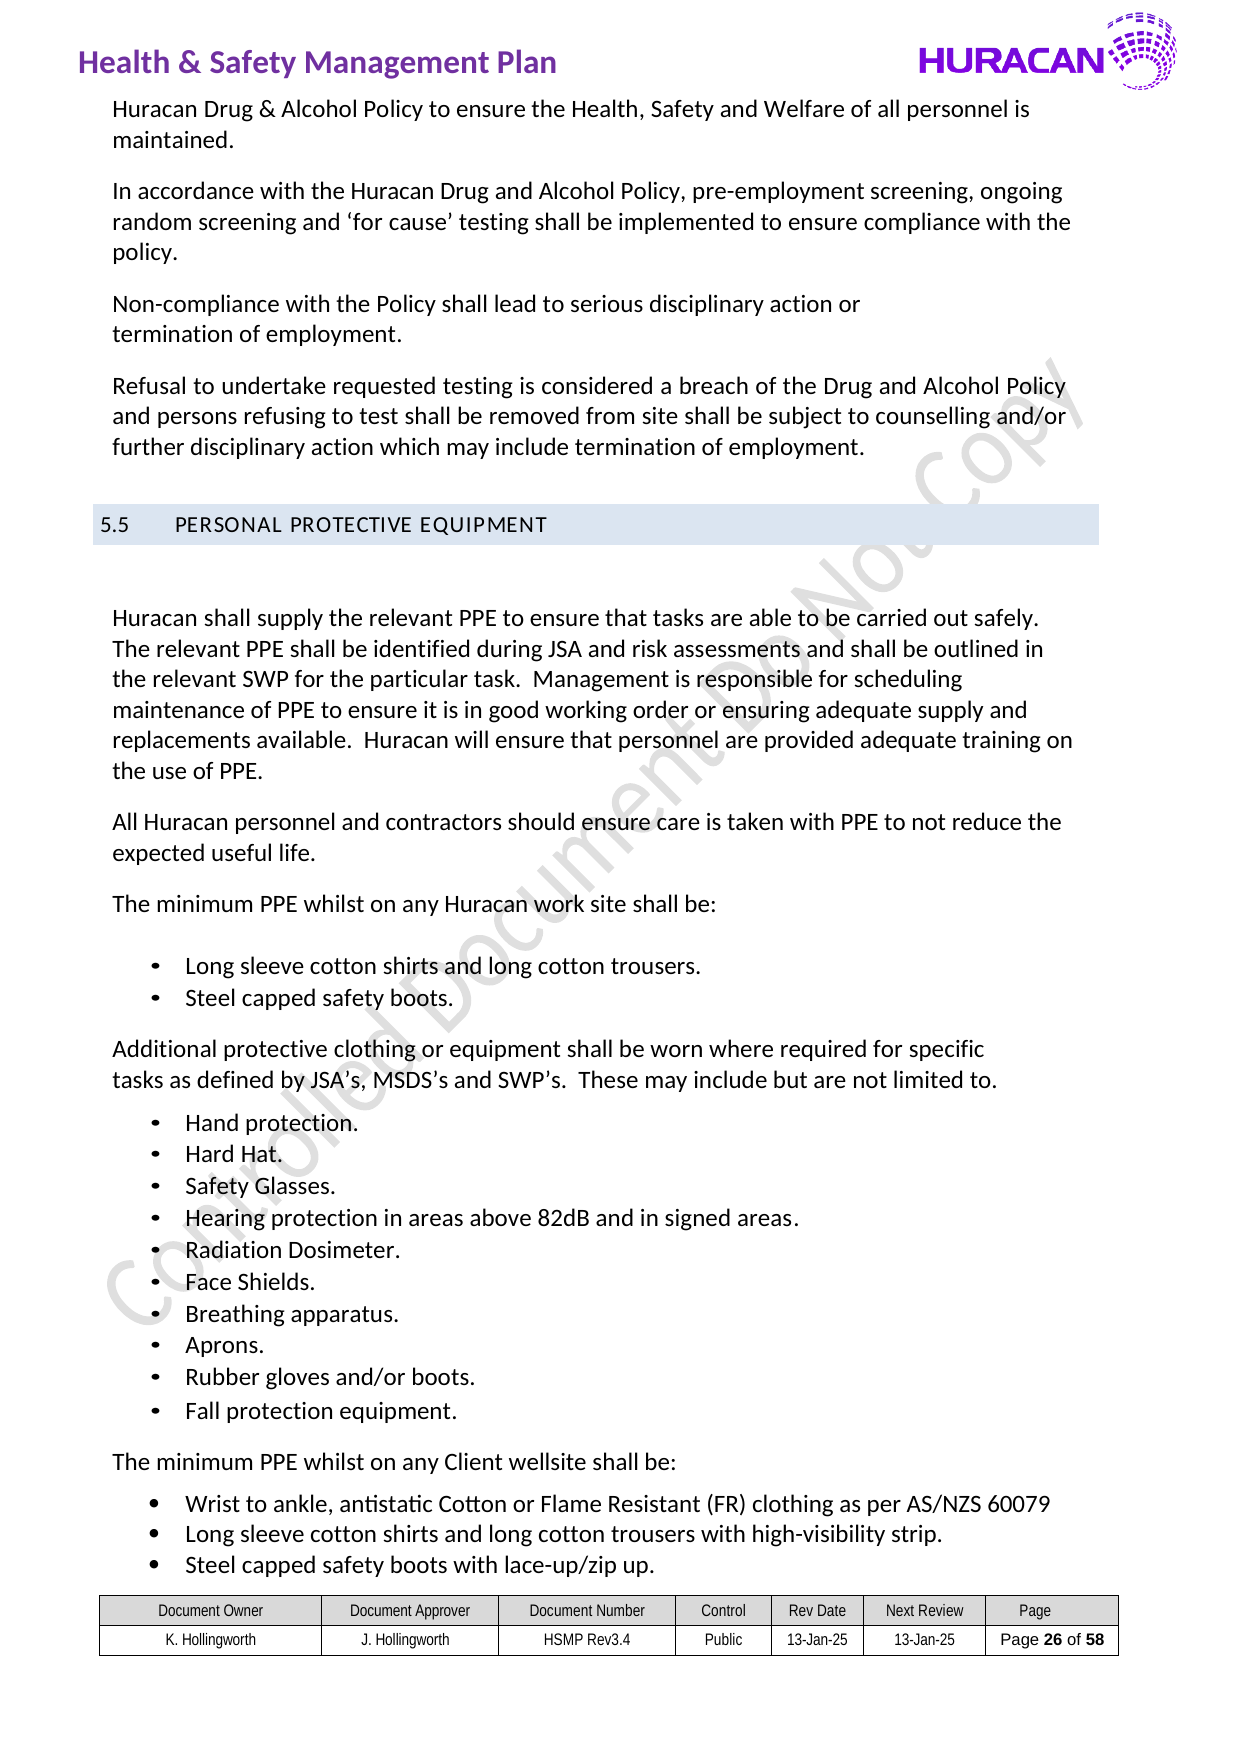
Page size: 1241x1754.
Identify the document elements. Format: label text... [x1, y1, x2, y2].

text • Hearing protection in areas above 82dB and in signed areas. [149, 1202, 1092, 1233]
subtitle 5.5 Personal Protective Equipment [100, 511, 1092, 539]
text • Steel capped safety boots. [149, 982, 1092, 1013]
text • Radiation Dosimeter. [149, 1234, 1092, 1265]
text The minimum PPE whilst on any Client wellsite shall be: [112, 1446, 1092, 1477]
text • Hand protection. [149, 1107, 1092, 1137]
text All Huracan personnel and contractors should ensure care is taken with PPE to not reduce the expected useful life. [112, 806, 1074, 867]
text • Rubber gloves and/or boots. [149, 1361, 1092, 1392]
picture [919, 12, 1177, 90]
list Steel capped safety boots with lace-up/zip up. [149, 1549, 1092, 1579]
text • Aprons. [149, 1330, 1092, 1360]
text In accordance with the Huracan Drug and Alcohol Policy, pre-employment screening, ongoing random screening and ‘for cause’ testing shall be implemented to ensure compliance with the policy. [112, 176, 1077, 267]
text • Breathing apparatus. [149, 1298, 1092, 1328]
text Huracan shall supply the relevant PPE to ensure that tasks are able to be carried out safely. The relevant PPE shall be identified during JSA and risk assessments and shall be outlined in the relevant SWP for the particular task. Management is responsible for scheduling maintenance of PPE to ensure it is in good working order or ensuring adequate supply and replacements available. Huracan will ensure that personnel are provided adequate training on the use of PPE. [112, 602, 1074, 785]
text • Fall protection equipment. [149, 1395, 1092, 1425]
text • Hard Hat. [149, 1139, 1092, 1169]
text Additional protective clothing or equipment shall be worn where required for specific tasks as defined by JSA’s, MSDS’s and SWP’s. These may include but are not limited to. [112, 1034, 1035, 1095]
text Non-compliance with the Policy shall lead to serious disciplinary action or termination of employment. [112, 288, 981, 349]
list Long sleeve cotton shirts and long cotton trousers with high-visibility strip. [149, 1518, 1092, 1549]
text • Long sleeve cotton shirts and long cotton trousers. [149, 950, 1092, 981]
text • Safety Glasses. [149, 1170, 1092, 1201]
text The minimum PPE whilst on any Huracan work site shall be: [112, 888, 1092, 918]
list Wrist to ankle, antistatic Cotton or Flame Resistant (FR) clothing as per AS/NZS 60079 [149, 1488, 1092, 1518]
text Refusal to undertake requested testing is considered a breach of the Drug and Alcohol Policy and persons refusing to test shall be removed from site shall be subject to counselling and/or further disciplinary action which may include termination of employment. [112, 370, 1067, 461]
text • Face Shields. [149, 1266, 1092, 1296]
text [112, 94, 1079, 155]
